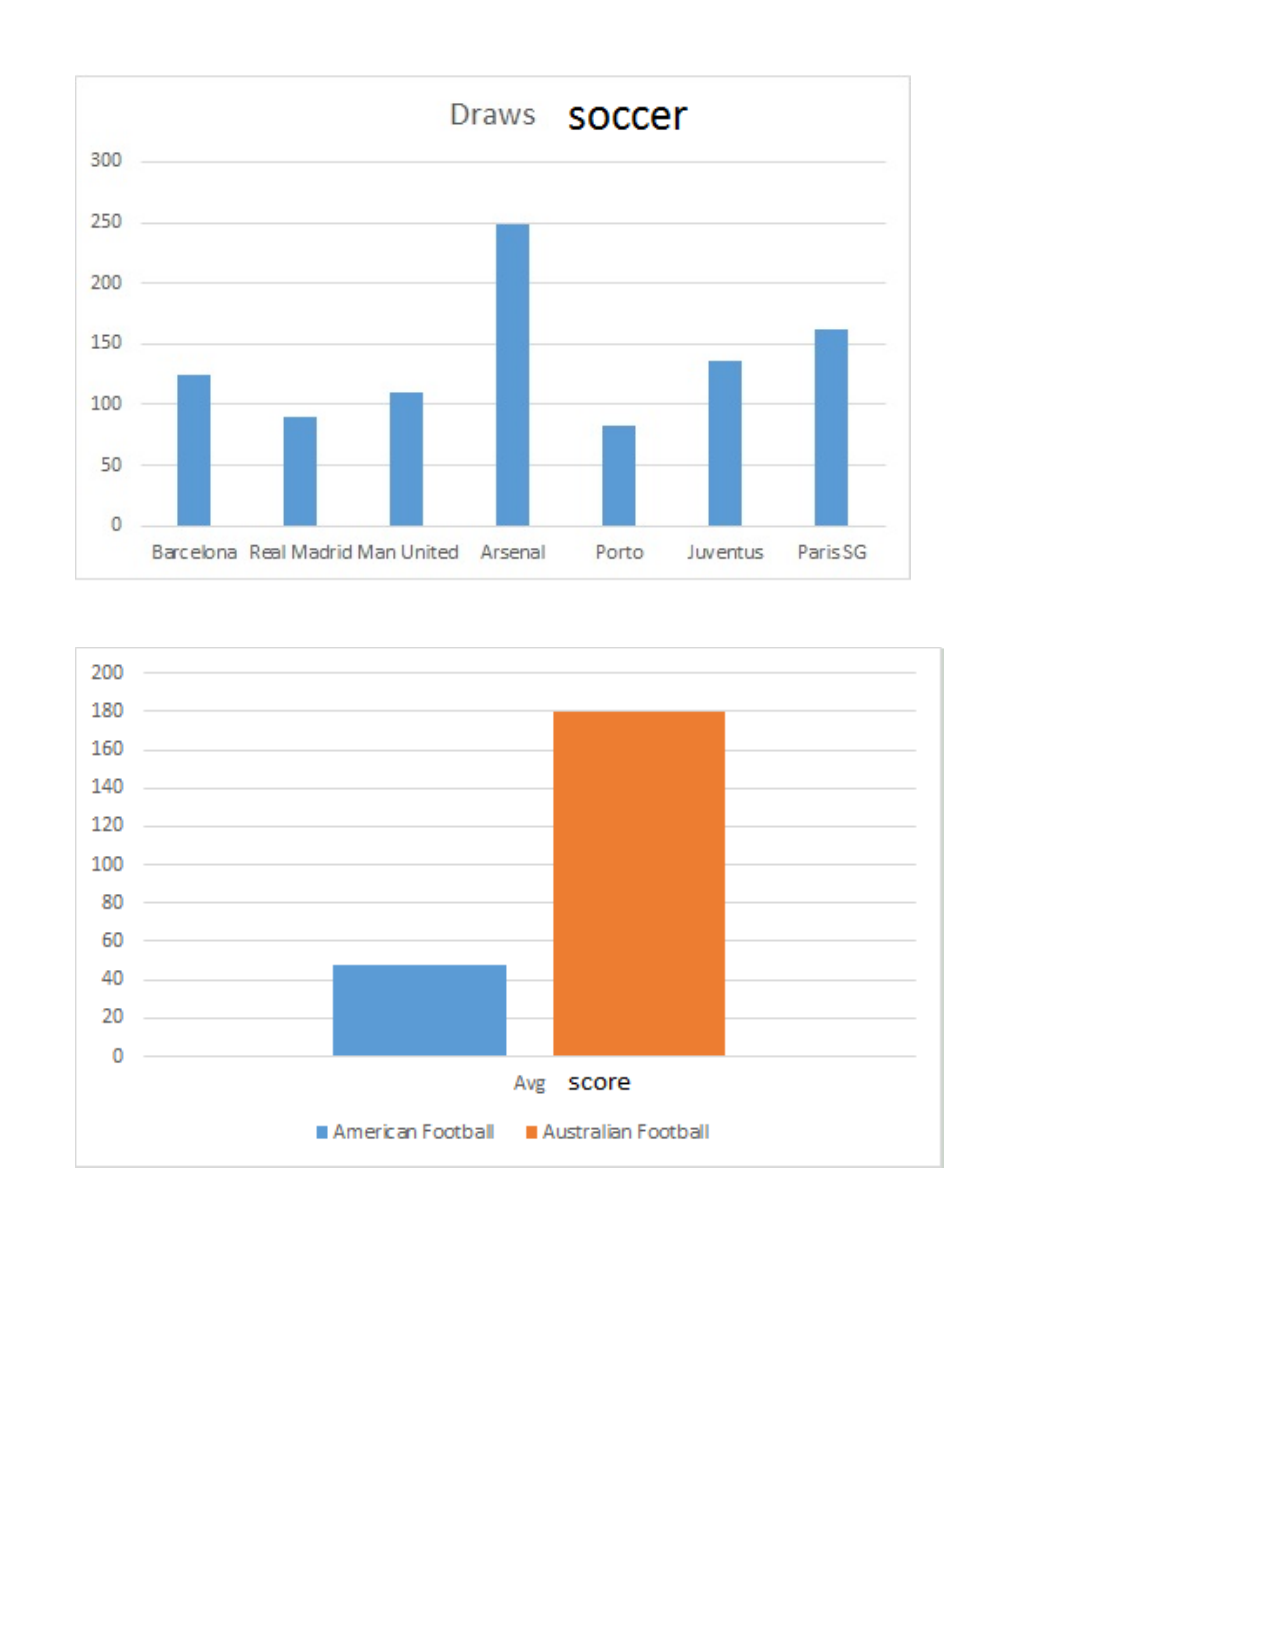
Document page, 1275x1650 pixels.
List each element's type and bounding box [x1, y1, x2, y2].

picture [75, 74, 911, 582]
picture [75, 647, 944, 1168]
